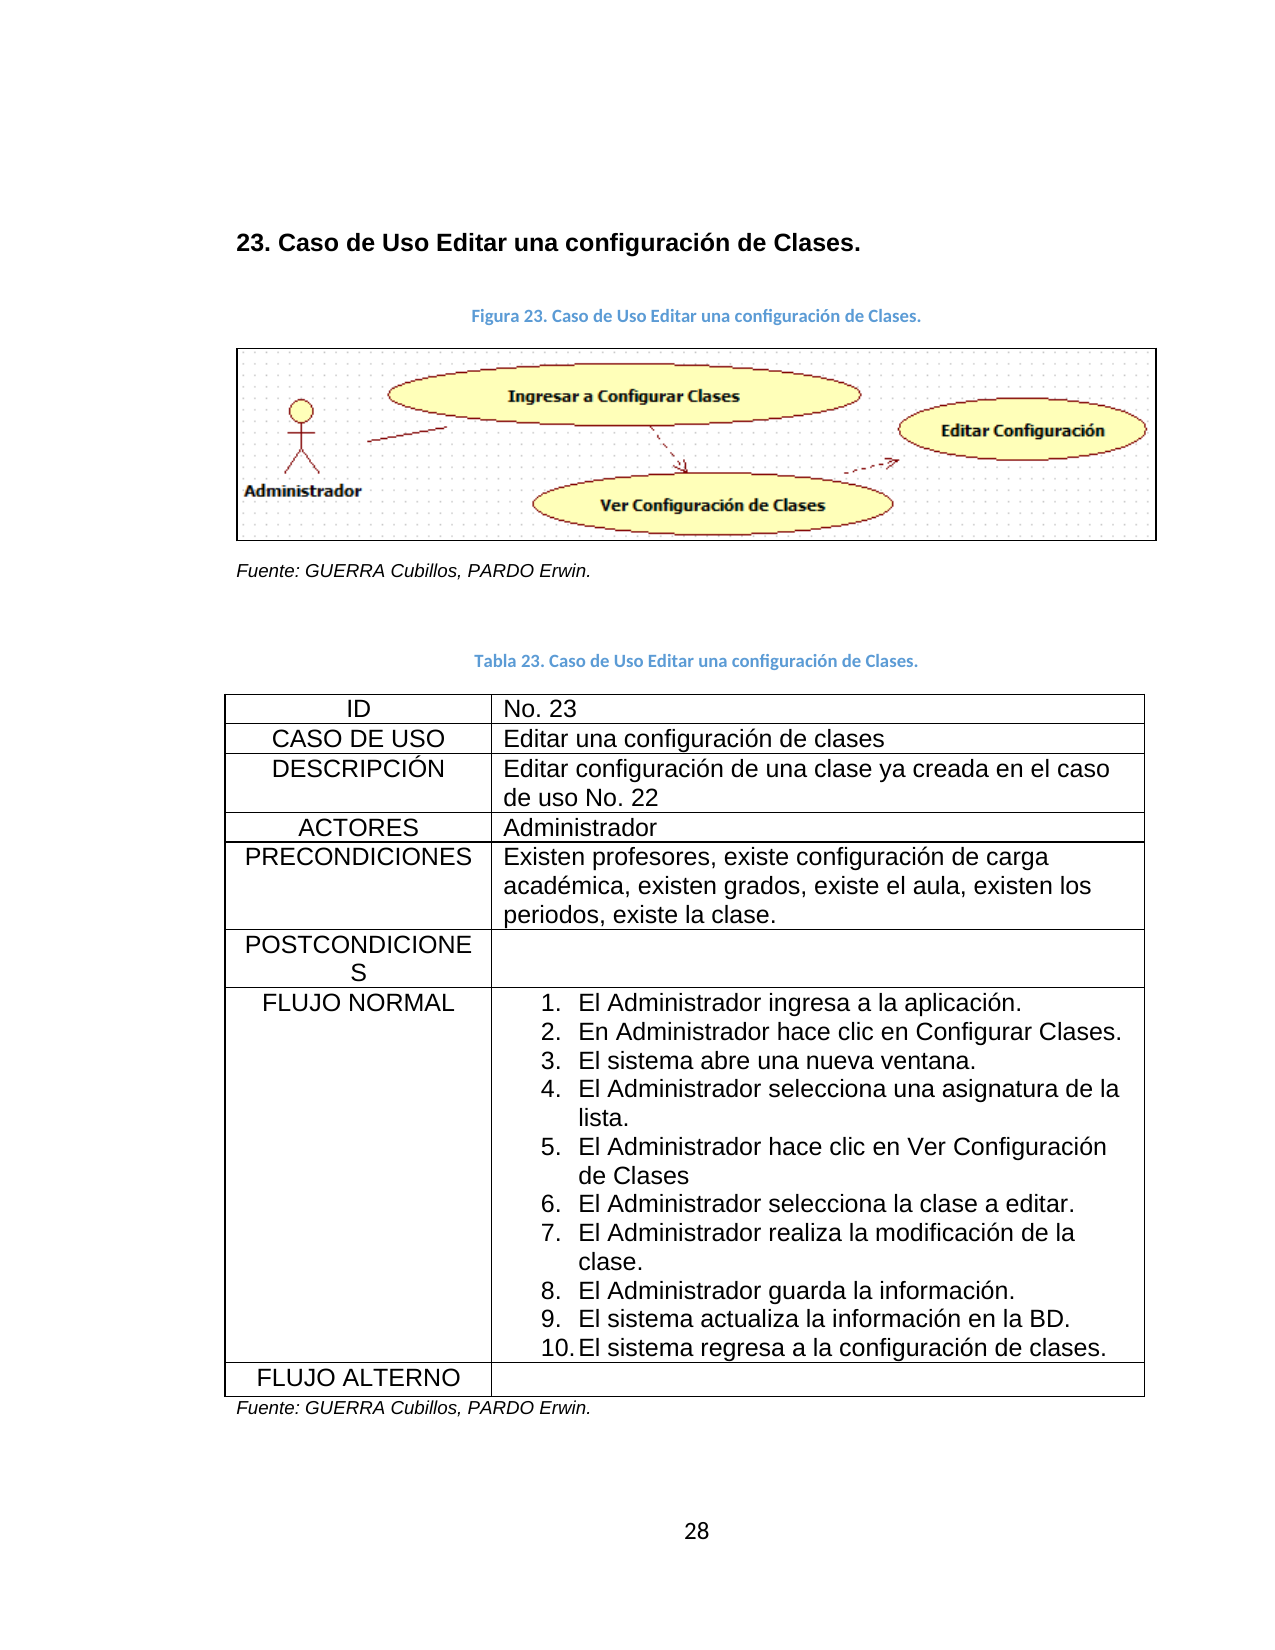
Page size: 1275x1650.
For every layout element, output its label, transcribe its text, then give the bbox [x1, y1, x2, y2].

table_cell CASO DE USO [226, 724, 491, 753]
text Fuente: GUERRA Cubillos, PARDO Erwin. [236, 1397, 1157, 1419]
table_cell [492, 930, 1144, 987]
table_cell Editar una configuración de clases [492, 724, 1144, 753]
table_cell El Administrador ingresa a la aplicación. En Administrador hace clic en Configurar Clases. El sistema abre una nueva ventana. El Administrador selecciona una asignatura de la lista. El Administrador hace clic en Ver Configuración de Clases El Administrador selecciona la clase a editar. El Administrador realiza la modificación de la clase. El Administrador guarda la información. El sistema actualiza la información en la BD. El sistema regresa a la configuración de clases. [492, 988, 1144, 1362]
table_cell FLUJO NORMAL [226, 988, 491, 1362]
table_header No. 23 [492, 695, 1144, 723]
subtitle 23. Caso de Uso Editar una configuración de Clases. [236, 228, 1157, 257]
table_cell POSTCONDICIONES [226, 930, 491, 987]
table_cell Administrador [492, 813, 1144, 841]
table_header ID [226, 695, 491, 723]
text Fuente: GUERRA Cubillos, PARDO Erwin. [236, 560, 1157, 582]
table_cell Existen profesores, existe configuración de carga académica, existen grados, existe el aula, existen los periodos, existe la clase. [492, 843, 1144, 929]
table_cell [492, 1363, 1144, 1396]
table_cell PRECONDICIONES [226, 843, 491, 929]
table_cell FLUJO ALTERNO [226, 1363, 491, 1396]
picture [238, 349, 1155, 540]
table_cell Editar configuración de una clase ya creada en el caso de uso No. 22 [492, 754, 1144, 812]
table_cell ACTORES [226, 813, 491, 841]
table_cell DESCRIPCIÓN [226, 754, 491, 812]
